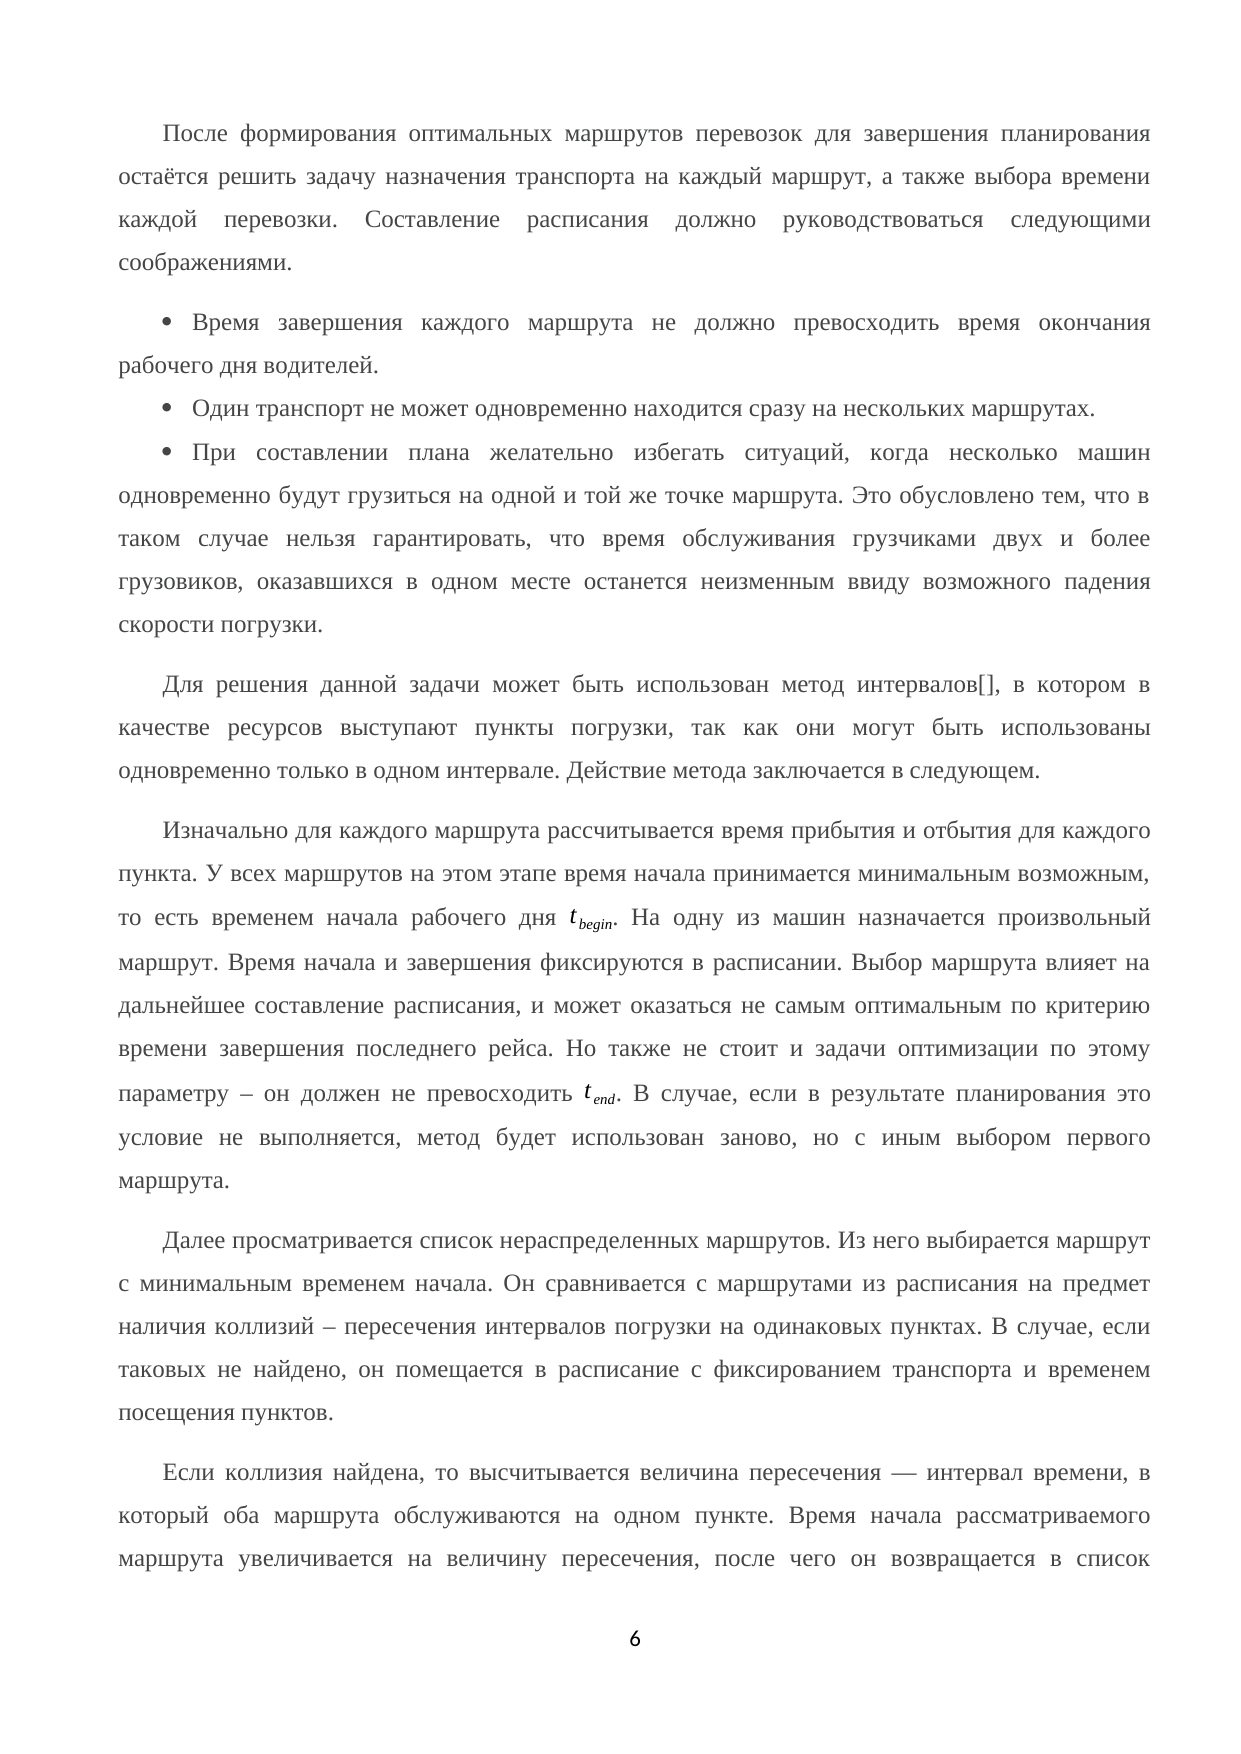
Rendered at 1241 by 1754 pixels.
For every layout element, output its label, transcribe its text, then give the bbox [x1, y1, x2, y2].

text Для решения данной задачи может быть использован метод интервалов[], в котором в качестве ресурсов выступают пункты погрузки, так как они могут быть использованы одновременно только в одном интервале. Действие метода заключается в следующем. [118, 669, 1152, 784]
list Один транспорт не может одновременно находится сразу на нескольких маршрутах. [118, 393, 1152, 422]
list Время завершения каждого маршрута не должно превосходить время окончания рабочего дня водителей. [118, 307, 1152, 379]
text После формирования оптимальных маршрутов перевозок для завершения планирования остаётся решить задачу назначения транспорта на каждый маршрут, а также выбора времени каждой перевозки. Составление расписания должно руководствоваться следующими соображениями. [118, 118, 1152, 276]
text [118, 1457, 1152, 1572]
list При составлении плана желательно избегать ситуаций, когда несколько машин одновременно будут грузиться на одной и той же точке маршрута. Это обусловлено тем, что в таком случае нельзя гарантировать, что время обслуживания грузчиками двух и более грузовиков, оказавшихся в одном месте останется неизменным ввиду возможного падения скорости погрузки. [118, 437, 1152, 638]
text Далее просматривается список нераспределенных маршрутов. Из него выбирается маршрут с минимальным временем начала. Он сравнивается с маршрутами из расписания на предмет наличия коллизий – пересечения интервалов погрузки на одинаковых пунктах. В случае, если таковых не найдено, он помещается в расписание с фиксированием транспорта и временем посещения пунктов. [118, 1225, 1152, 1426]
text Изначально для каждого маршрута рассчитывается время прибытия и отбытия для каждого пункта. У всех маршрутов на этом этапе время начала принимается минимальным возможным, то есть временем начала рабочего дня . На одну из машин назначается произвольный маршрут. Время начала и завершения фиксируются в расписании. Выбор маршрута влияет на дальнейшее составление расписания, и может оказаться не самым оптимальным по критерию времени завершения последнего рейса. Но также не стоит и задачи оптимизации по этому параметру – он должен не превосходить . В случае, если в результате планирования это условие не выполняется, метод будет использован заново, но с иным выбором первого маршрута. [118, 815, 1152, 1194]
